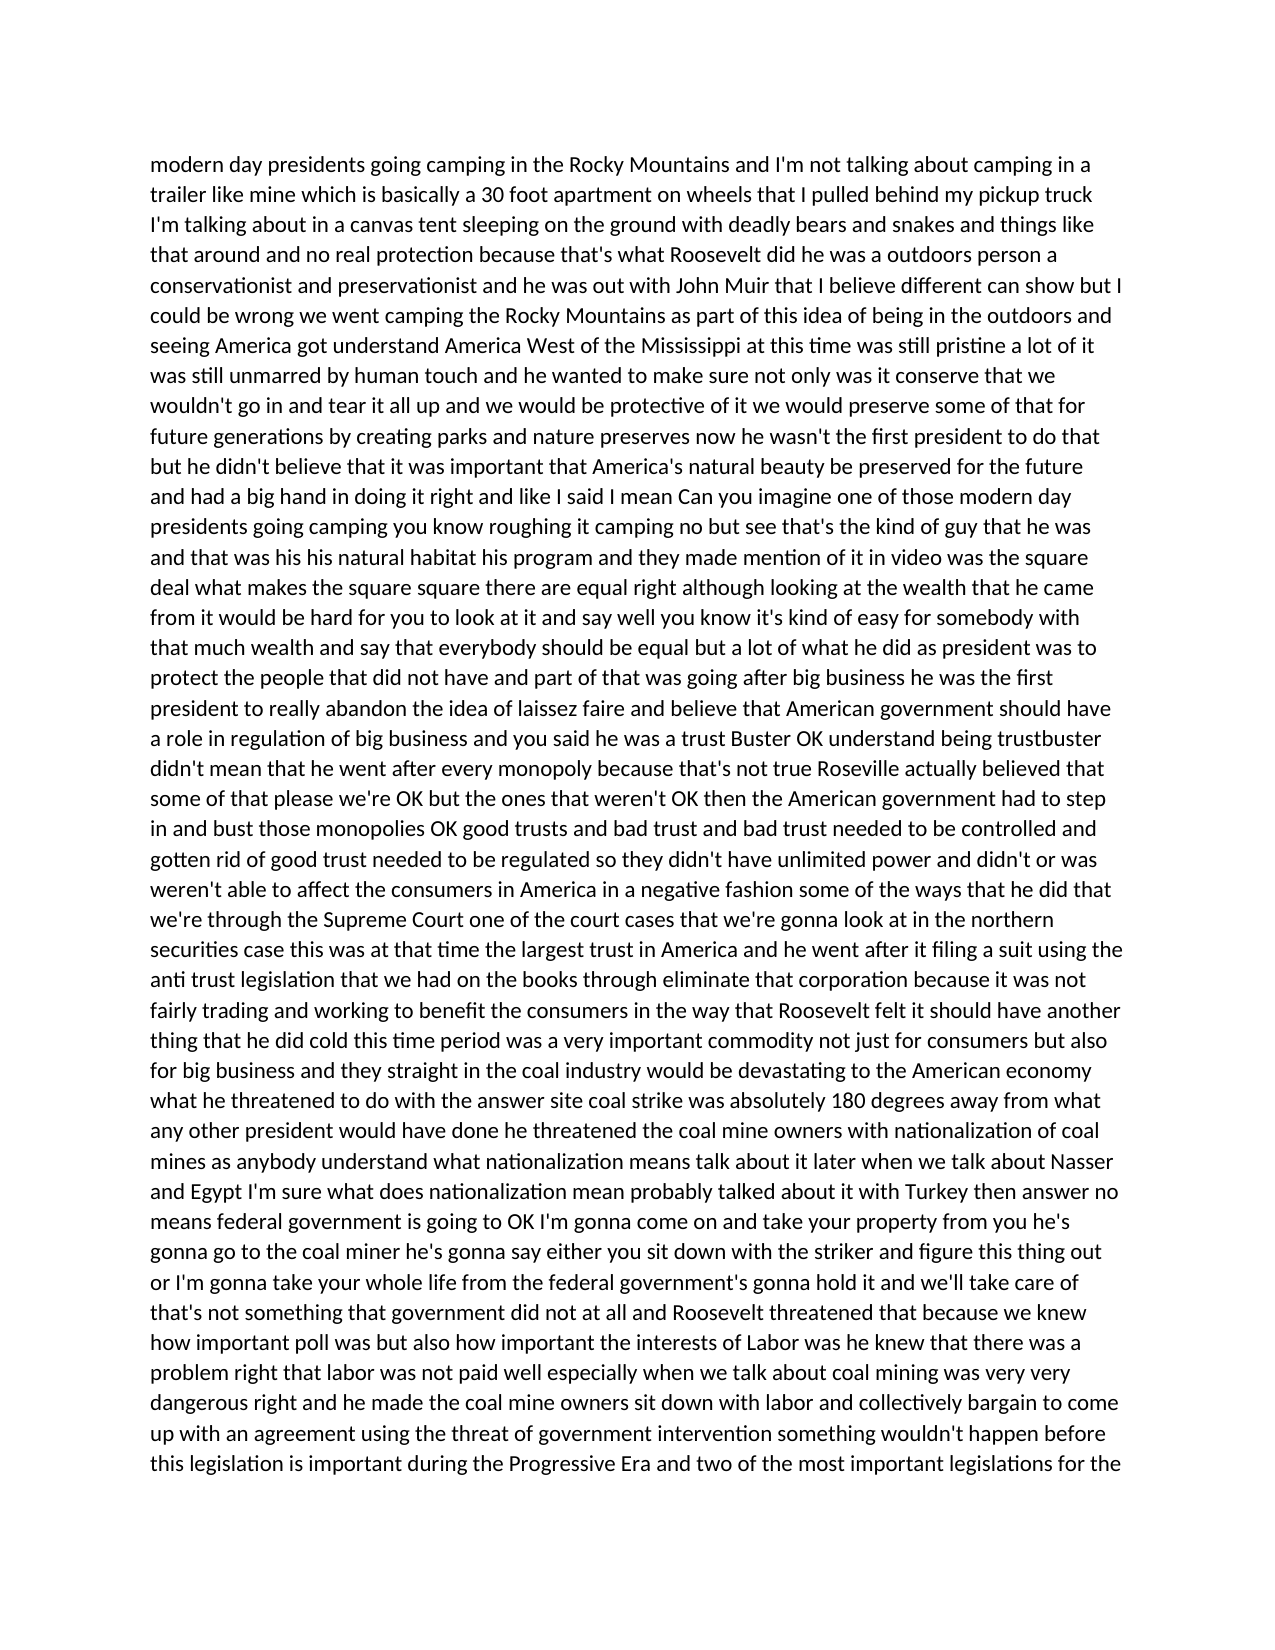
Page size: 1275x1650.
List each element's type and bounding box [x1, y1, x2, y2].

text [150, 150, 1125, 1477]
